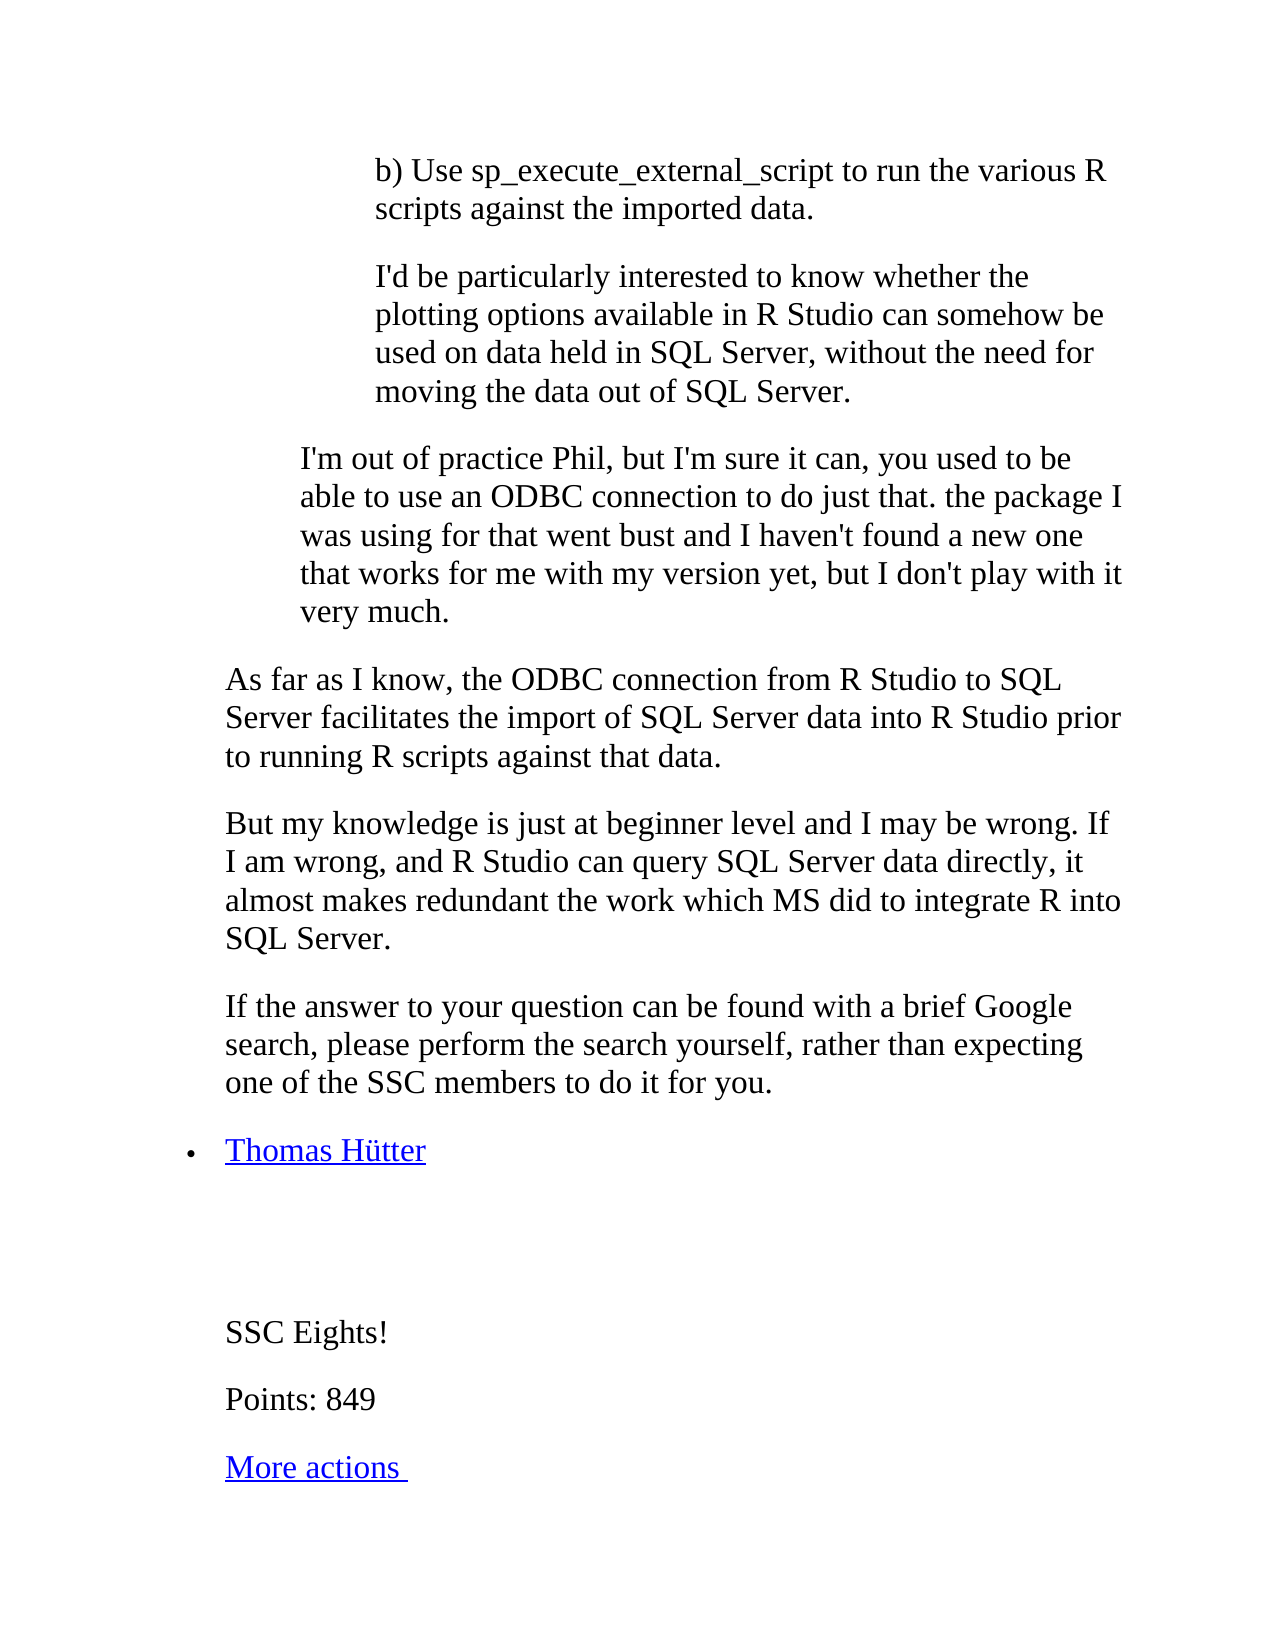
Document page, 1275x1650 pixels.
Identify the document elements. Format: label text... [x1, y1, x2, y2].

list Thomas Hütter [187, 1130, 1125, 1168]
text But my knowledge is just at beginner level and I may be wrong. If I am wrong, and R Studio can query SQL Server data directly, it almost makes redundant the work which MS did to integrate R into SQL Server. [225, 803, 1125, 957]
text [375, 150, 1125, 227]
text More actions [225, 1447, 1125, 1485]
text SSC Eights! [225, 1312, 1125, 1350]
text Points: 849 [225, 1379, 1125, 1418]
text I'd be particularly interested to know whether the plotting options available in R Studio can somehow be used on data held in SQL Server, without the need for moving the data out of SQL Server. [375, 256, 1125, 409]
text If the answer to your question can be found with a brief Google search, please perform the search yourself, rather than expecting one of the SSC members to do it for you. [225, 986, 1125, 1101]
text As far as I know, the ODBC connection from R Studio to SQL Server facilitates the import of SQL Server data into R Studio prior to running R scripts against that data. [225, 659, 1125, 774]
text I'm out of practice Phil, but I'm sure it can, you used to be able to use an ODBC connection to do just that. the package I was using for that went bust and I haven't found a new one that works for me with my version yet, but I don't play with it very much. [300, 438, 1125, 630]
